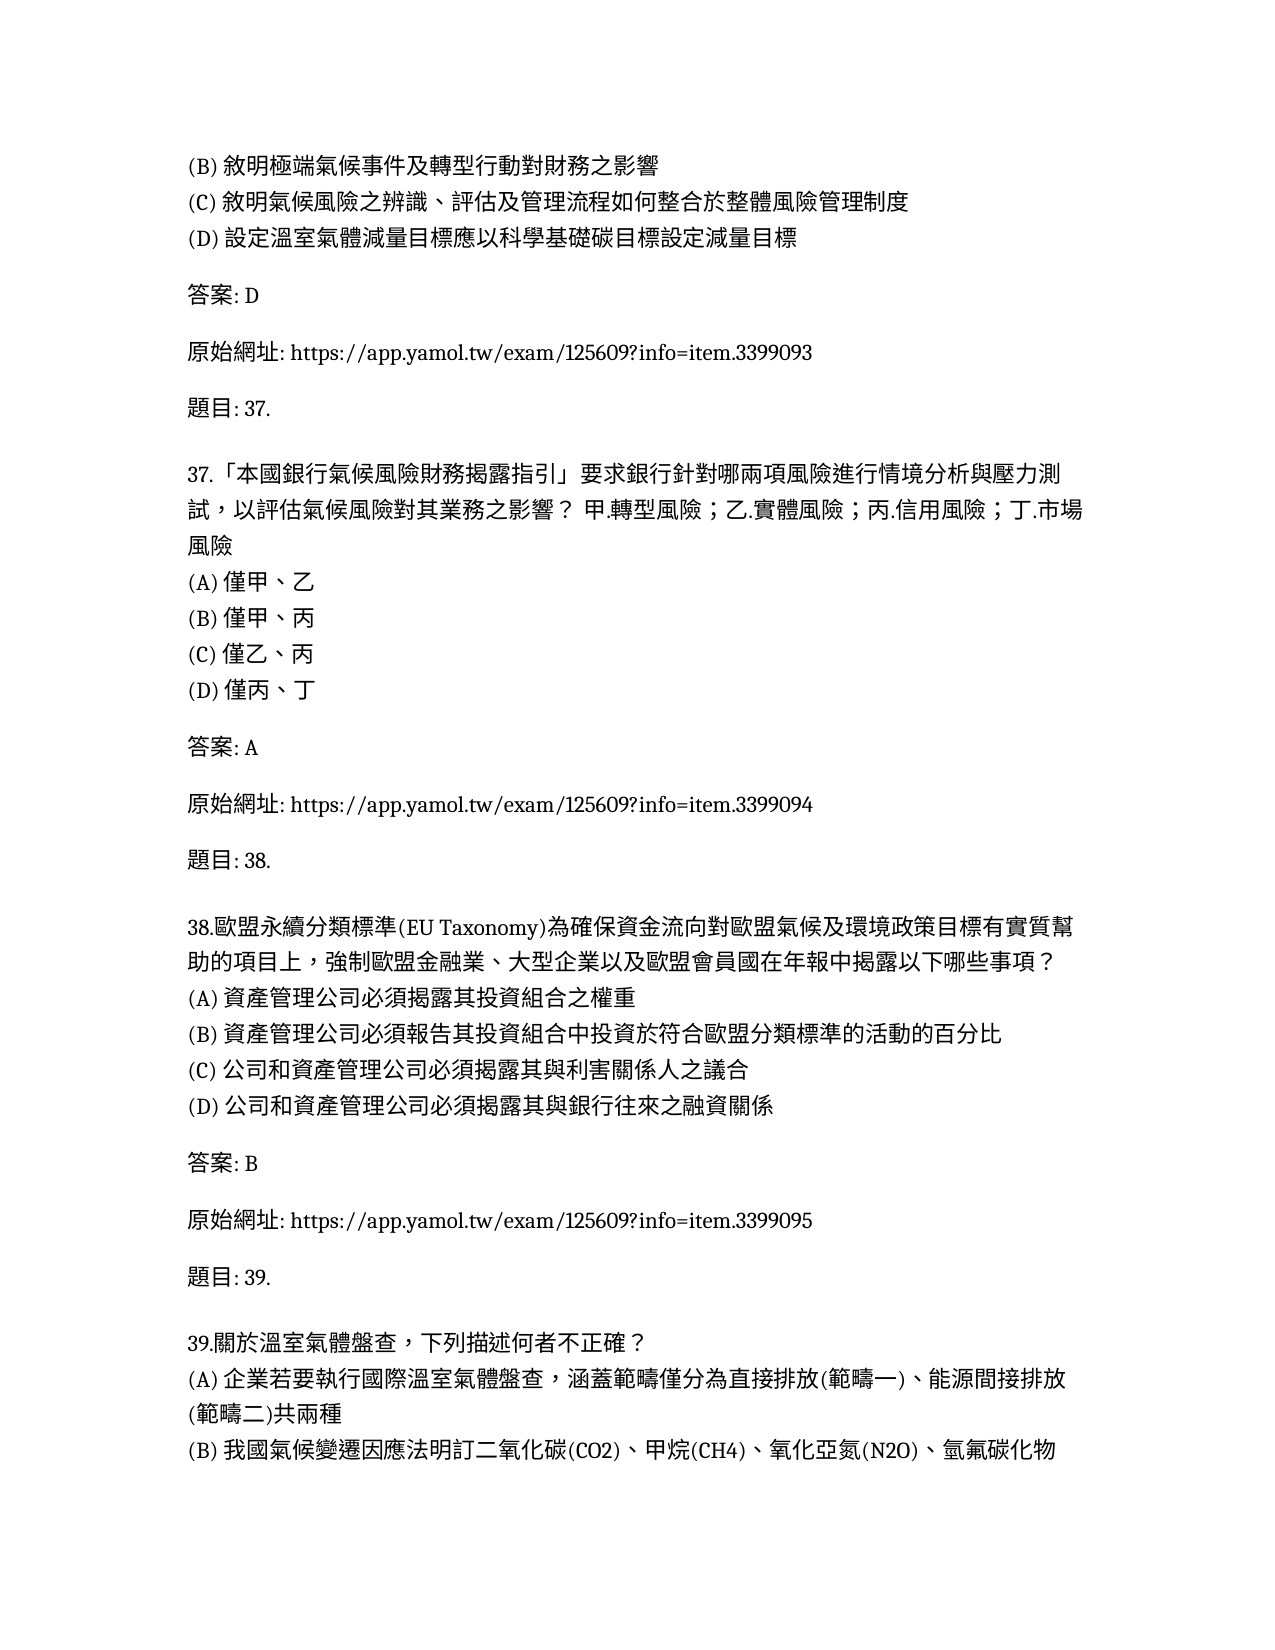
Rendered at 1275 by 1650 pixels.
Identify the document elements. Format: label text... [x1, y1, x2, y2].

text 題目: 37. 37.「本國銀行氣候風險財務揭露指引」要求銀行針對哪兩項風險進行情境分析與壓力測試，以評估氣候風險對其業務之影響？ 甲.轉型風險；乙.實體風險；丙.信用風險；丁.市場風險 (A) 僅甲、乙 (B) 僅甲、丙 (C) 僅乙、丙 (D) 僅丙、丁 [187, 392, 1087, 705]
text 原始網址: https://app.yamol.tw/exam/125609?info=item.3399093 [187, 335, 1087, 367]
text 答案: B [187, 1147, 1087, 1178]
text 原始網址: https://app.yamol.tw/exam/125609?info=item.3399094 [187, 787, 1087, 819]
text 原始網址: https://app.yamol.tw/exam/125609?info=item.3399095 [187, 1204, 1087, 1235]
text 答案: A [187, 731, 1087, 762]
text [187, 150, 1087, 253]
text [187, 1260, 1087, 1466]
text 答案: D [187, 279, 1087, 310]
text 題目: 38. 38.歐盟永續分類標準(EU Taxonomy)為確保資金流向對歐盟氣候及環境政策目標有實質幫助的項目上，強制歐盟金融業、大型企業以及歐盟會員國在年報中揭露以下哪些事項？ (A) 資產管理公司必須揭露其投資組合之權重 (B) 資產管理公司必須報告其投資組合中投資於符合歐盟分類標準的活動的百分比 (C) 公司和資產管理公司必須揭露其與利害關係人之議合 (D) 公司和資產管理公司必須揭露其與銀行往來之融資關係 [187, 844, 1087, 1121]
